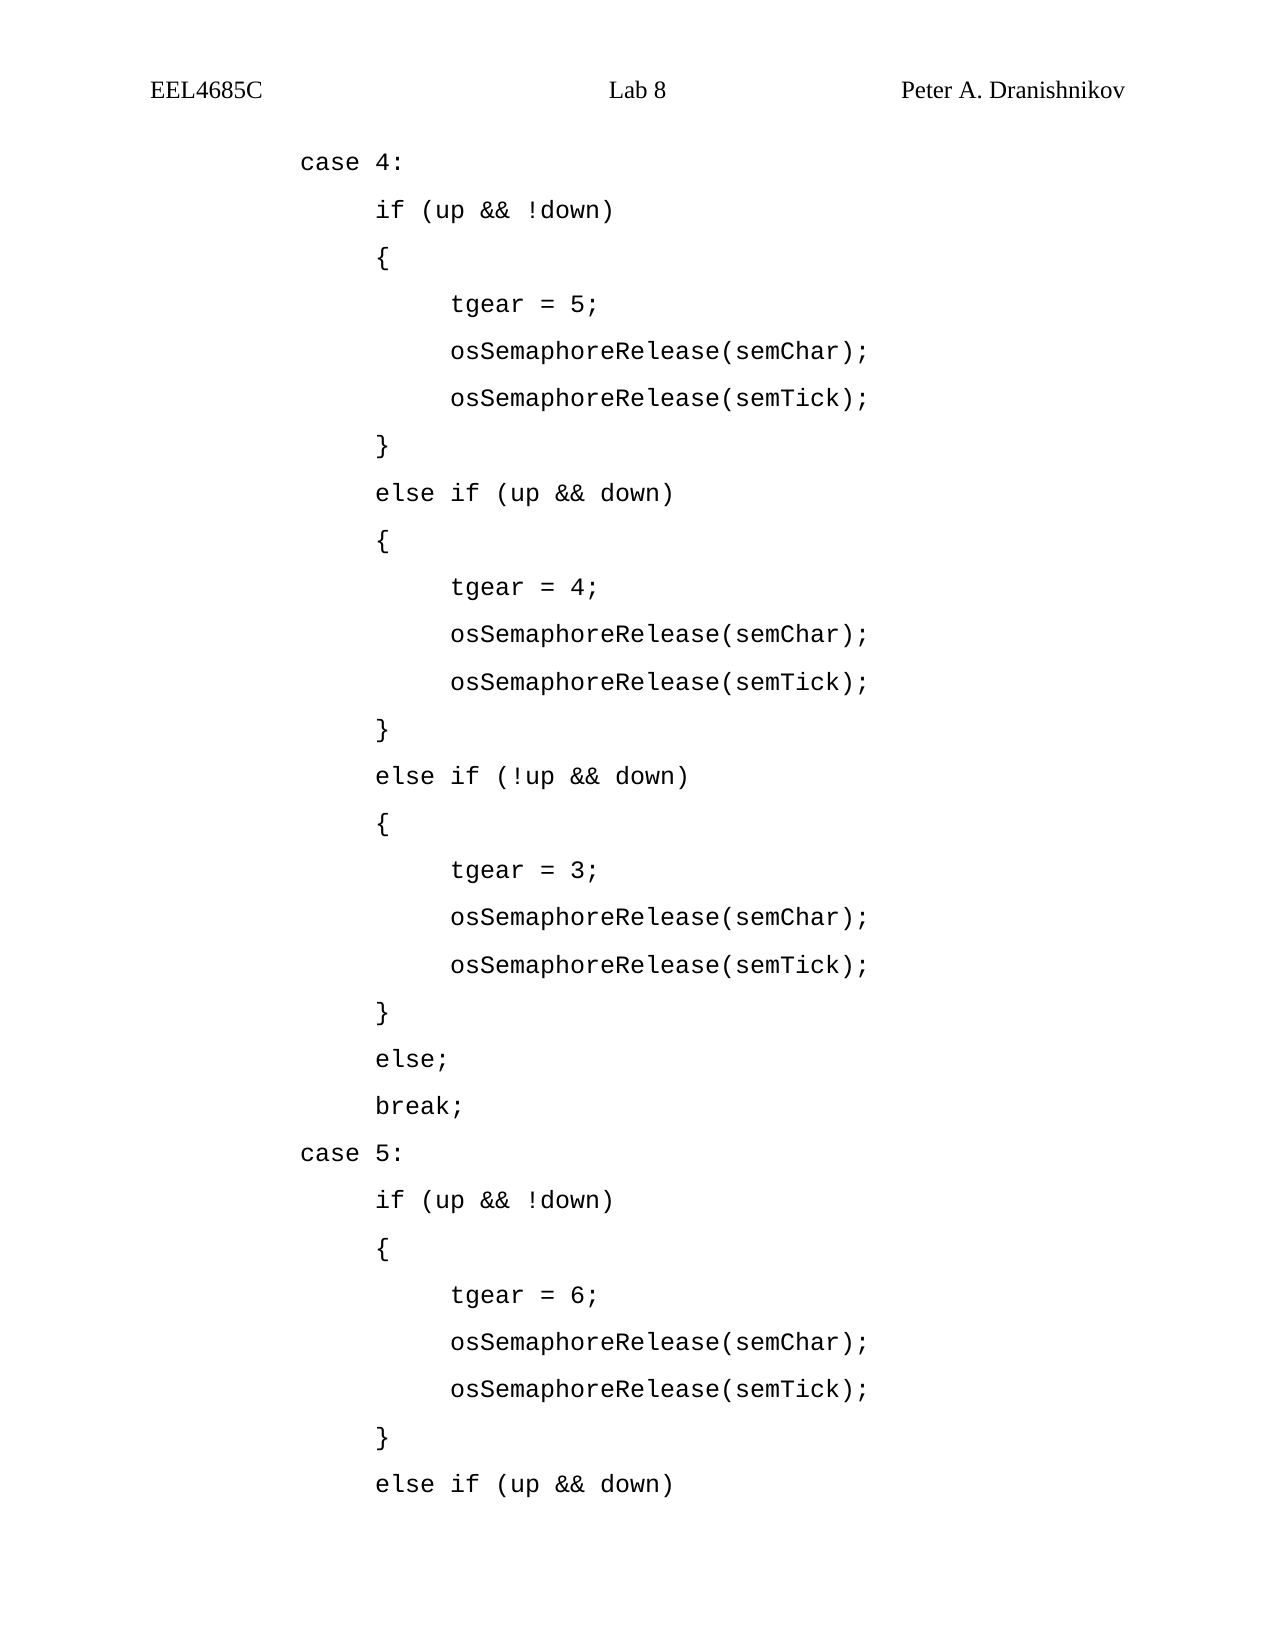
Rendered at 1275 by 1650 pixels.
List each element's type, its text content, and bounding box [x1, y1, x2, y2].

text osSemaphoreRelease(semChar); [150, 905, 1125, 933]
text case 4: [150, 150, 1125, 178]
text else; [150, 1047, 1125, 1075]
text osSemaphoreRelease(semChar); [150, 622, 1125, 650]
text tgear = 3; [150, 858, 1125, 886]
text tgear = 5; [150, 292, 1125, 320]
text osSemaphoreRelease(semTick); [150, 1377, 1125, 1405]
text osSemaphoreRelease(semTick); [150, 386, 1125, 414]
text osSemaphoreRelease(semChar); [150, 1330, 1125, 1358]
text case 5: [150, 1141, 1125, 1169]
text } [150, 999, 1125, 1028]
text { [150, 811, 1125, 839]
text break; [150, 1094, 1125, 1122]
text { [150, 1235, 1125, 1264]
text } [150, 716, 1125, 744]
text if (up && !down) [150, 1188, 1125, 1216]
text else if (!up && down) [150, 763, 1125, 792]
text tgear = 6; [150, 1282, 1125, 1311]
text osSemaphoreRelease(semTick); [150, 669, 1125, 697]
text } [150, 1424, 1125, 1452]
text } [150, 433, 1125, 461]
text if (up && !down) [150, 197, 1125, 226]
text osSemaphoreRelease(semTick); [150, 952, 1125, 981]
text osSemaphoreRelease(semChar); [150, 339, 1125, 367]
text else if (up && down) [150, 1471, 1125, 1499]
text { [150, 527, 1125, 556]
text tgear = 4; [150, 575, 1125, 603]
text { [150, 244, 1125, 273]
text else if (up && down) [150, 480, 1125, 509]
